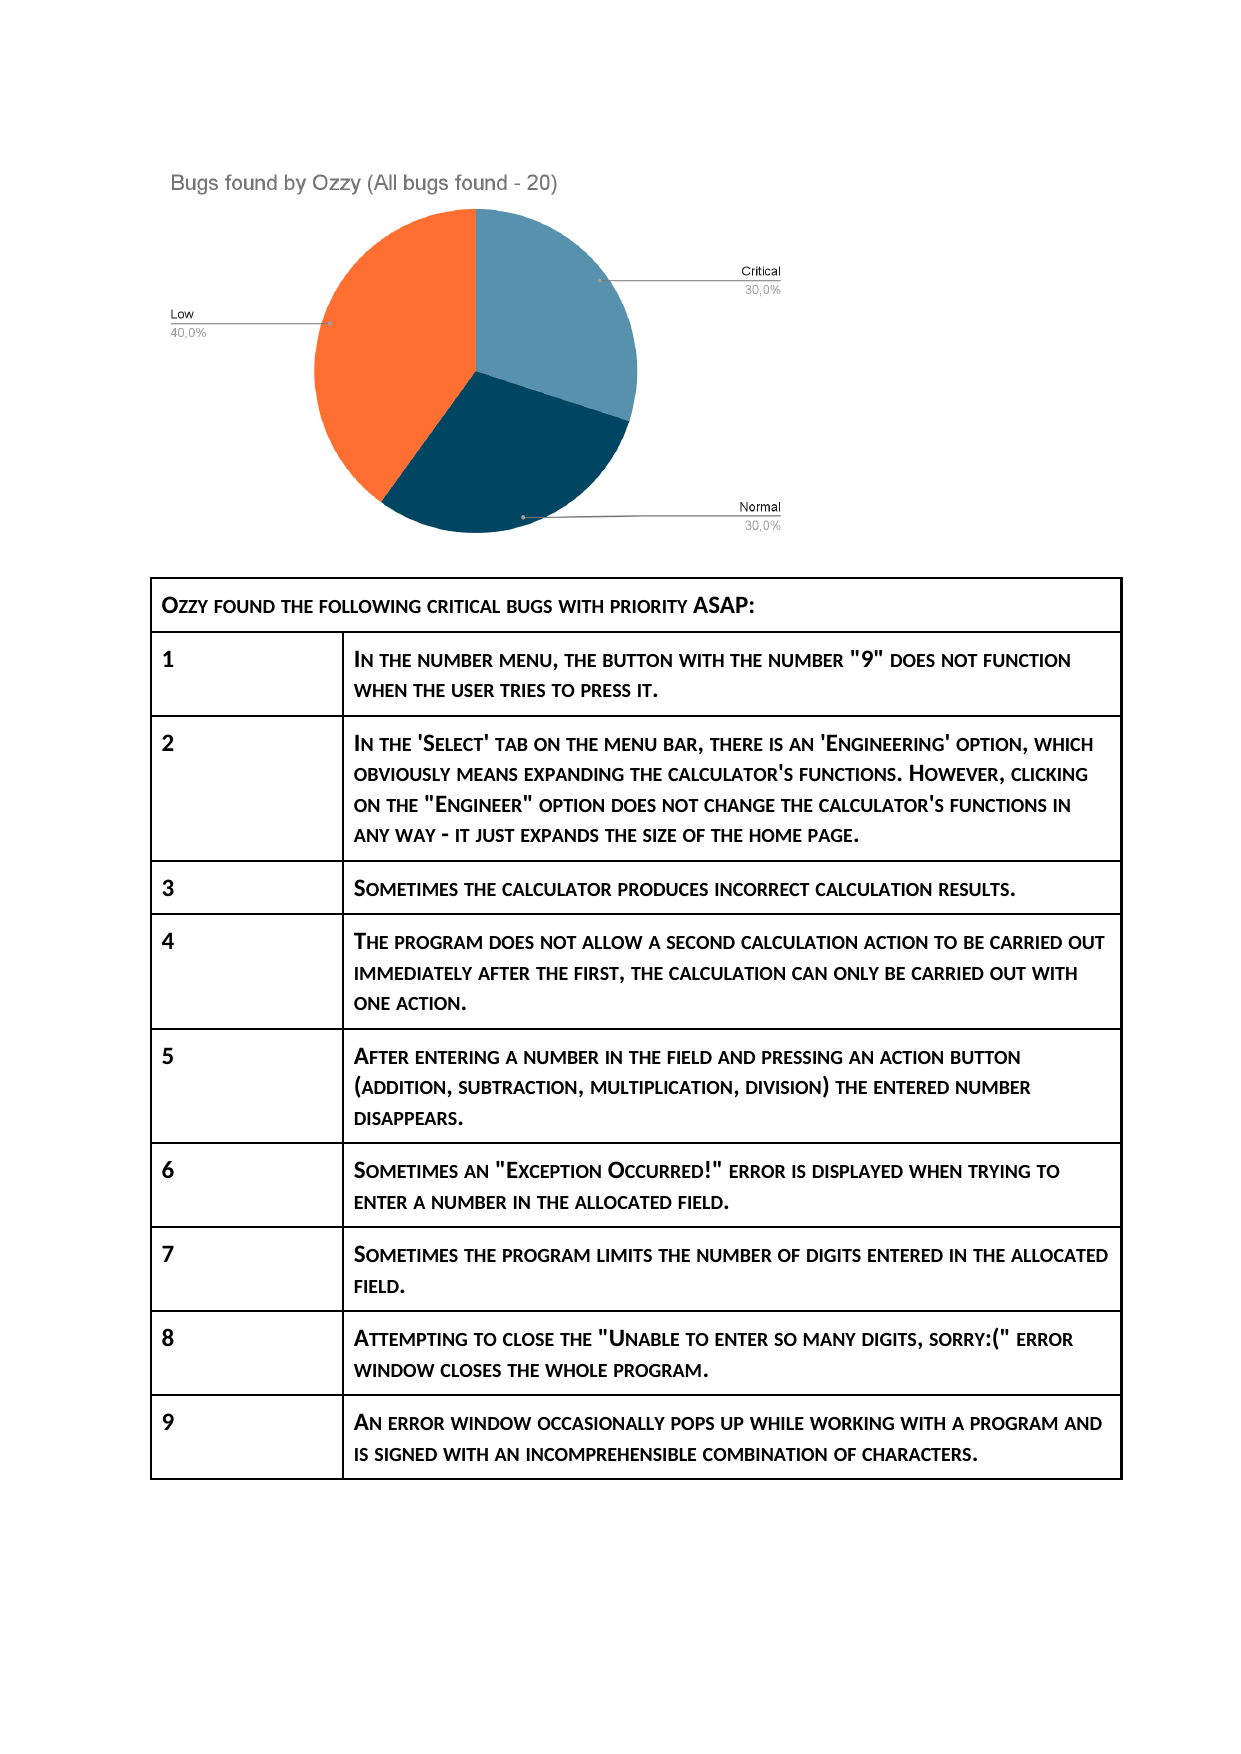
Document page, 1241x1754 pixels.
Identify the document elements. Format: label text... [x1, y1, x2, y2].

table_cell 5 [152, 1030, 342, 1142]
table_cell Sometimes the program limits the number of digits entered in the allocated field. [344, 1228, 1120, 1310]
table_cell In the 'Select' tab on the menu bar, there is an 'Engineering' option, which obviously means expanding the calculator's functions. However, clicking on the "Engineer" option does not change the calculator's functions in any way - it just expands the size of the home page. [344, 717, 1120, 859]
table_cell Sometimes the calculator produces incorrect calculation results. [344, 862, 1120, 913]
table_cell The program does not allow a second calculation action to be carried out immediately after the first, the calculation can only be carried out with one action. [344, 915, 1120, 1027]
table_cell 2 [152, 717, 342, 859]
picture [150, 150, 801, 553]
table_cell 1 [152, 633, 342, 714]
table_cell In the number menu, the button with the number "9" does not function when the user tries to press it. [344, 633, 1120, 714]
table_cell 6 [152, 1144, 342, 1226]
table_cell Sometimes an "Exception Occurred!" error is displayed when trying to enter a number in the allocated field. [344, 1144, 1120, 1226]
table_cell 8 [152, 1312, 342, 1394]
table_cell 9 [152, 1396, 342, 1478]
table_cell 4 [152, 915, 342, 1027]
table_cell 3 [152, 862, 342, 913]
table_cell Attempting to close the "Unable to enter so many digits, sorry:(" error window closes the whole program. [344, 1312, 1120, 1394]
table_cell An error window occasionally pops up while working with a program and is signed with an incomprehensible combination of characters. [344, 1396, 1120, 1478]
table_cell 7 [152, 1228, 342, 1310]
table_header Ozzy found the following critical bugs with priority ASAP: [152, 579, 1120, 631]
table_cell After entering a number in the field and pressing an action button (addition, subtraction, multiplication, division) the entered number disappears. [344, 1030, 1120, 1142]
